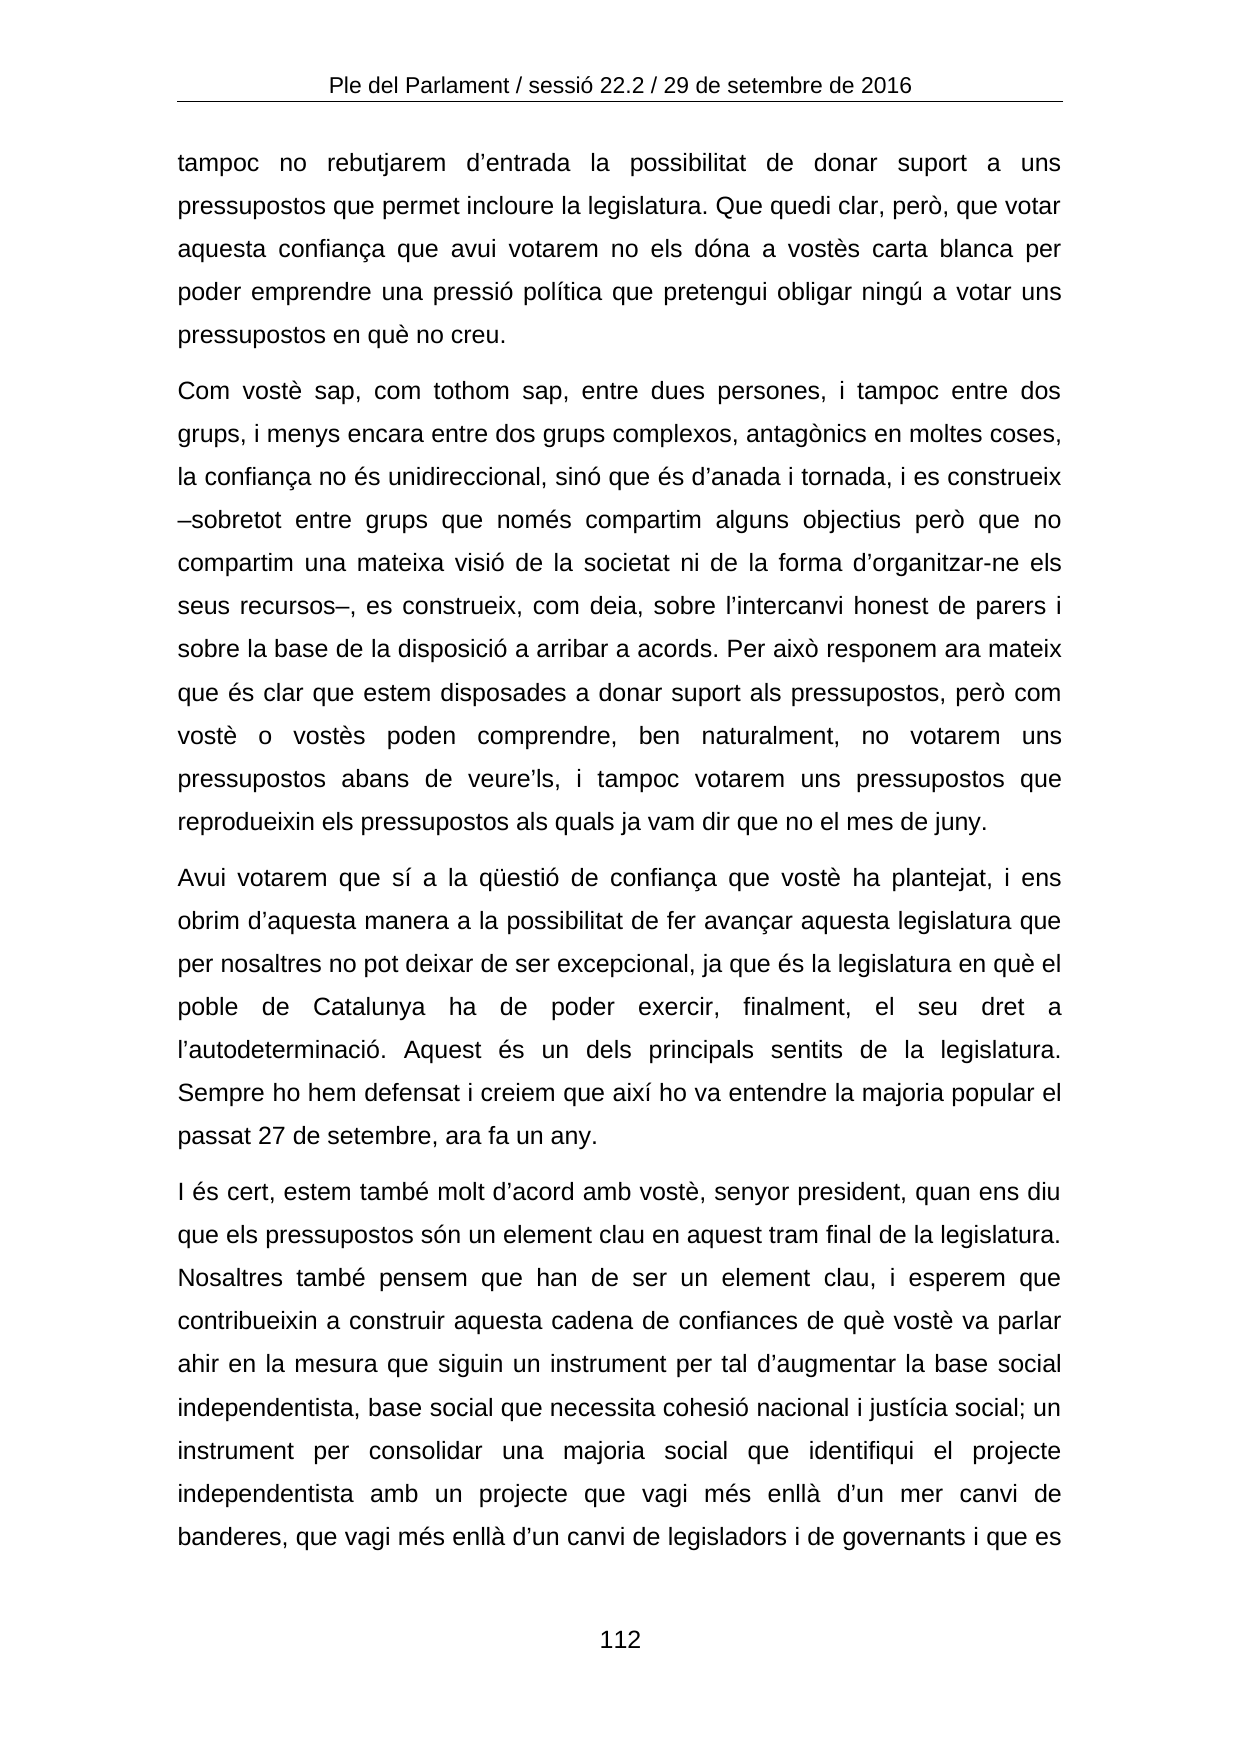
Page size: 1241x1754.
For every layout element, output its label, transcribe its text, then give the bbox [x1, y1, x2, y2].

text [177, 148, 1063, 349]
text Avui votarem que sí a la qüestió de confiança que vostè ha plantejat, i ens obrim d’aquesta manera a la possibilitat de fer avançar aquesta legislatura que per nosaltres no pot deixar de ser excepcional, ja que és la legislatura en què el poble de Catalunya ha de poder exercir, finalment, el seu dret a l’autodeterminació. Aquest és un dels principals sentits de la legislatura. Sempre ho hem defensat i creiem que així ho va entendre la majoria popular el passat 27 de setembre, ara fa un any. [177, 863, 1063, 1150]
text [177, 1177, 1063, 1551]
text Com vostè sap, com tothom sap, entre dues persones, i tampoc entre dos grups, i menys encara entre dos grups complexos, antagònics en moltes coses, la confiança no és unidireccional, sinó que és d’anada i tornada, i es construeix –sobretot entre grups que només compartim alguns objectius però que no compartim una mateixa visió de la societat ni de la forma d’organitzar-ne els seus recursos–, es construeix, com deia, sobre l’intercanvi honest de parers i sobre la base de la disposició a arribar a acords. Per això responem ara mateix que és clar que estem disposades a donar suport als pressupostos, però com vostè o vostès poden comprendre, ben naturalment, no votarem uns pressupostos abans de veure’ls, i tampoc votarem uns pressupostos que reprodueixin els pressupostos als quals ja vam dir que no el mes de juny. [177, 376, 1063, 836]
